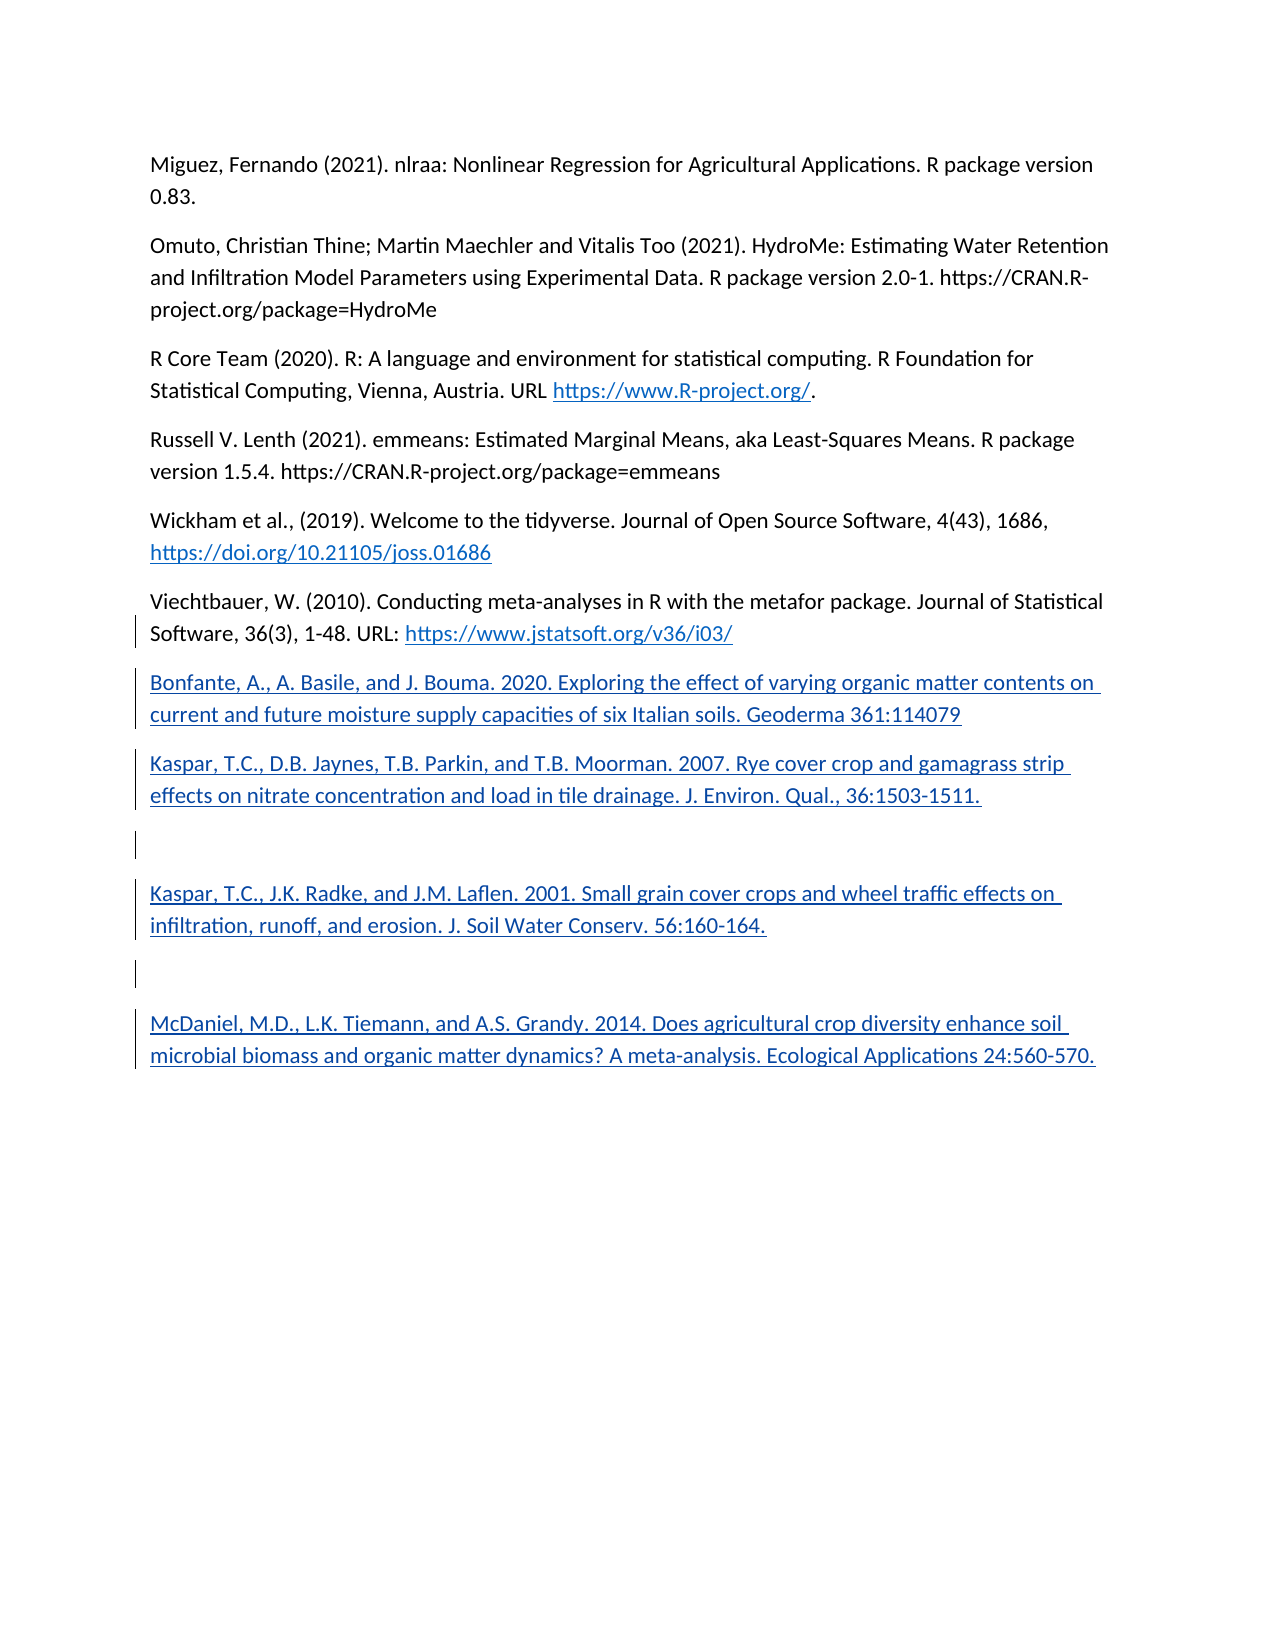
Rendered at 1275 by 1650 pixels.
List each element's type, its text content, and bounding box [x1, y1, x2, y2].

text R Core Team (2020). R: A language and environment for statistical computing. R Foundation for Statistical Computing, Vienna, Austria. URL https://www.R-project.org/. [150, 344, 1125, 404]
text Miguez, Fernando (2021). nlraa: Nonlinear Regression for Agricultural Applications. R package version 0.83. [150, 150, 1125, 210]
text Viechtbauer, W. (2010). Conducting meta-analyses in R with the metafor package. Journal of Statistical Software, 36(3), 1-48. URL: https://www.jstatsoft.org/v36/i03/ [150, 587, 1125, 648]
text Wickham et al., (2019). Welcome to the tidyverse. Journal of Open Source Software, 4(43), 1686, https://doi.org/10.21105/joss.01686 [150, 506, 1125, 567]
text Russell V. Lenth (2021). emmeans: Estimated Marginal Means, aka Least-Squares Means. R package version 1.5.4. https://CRAN.R-project.org/package=emmeans [150, 425, 1125, 486]
text Omuto, Christian Thine; Martin Maechler and Vitalis Too (2021). HydroMe: Estimating Water Retention and Infiltration Model Parameters using Experimental Data. R package version 2.0-1. https://CRAN.R-project.org/package=HydroMe [150, 231, 1125, 323]
